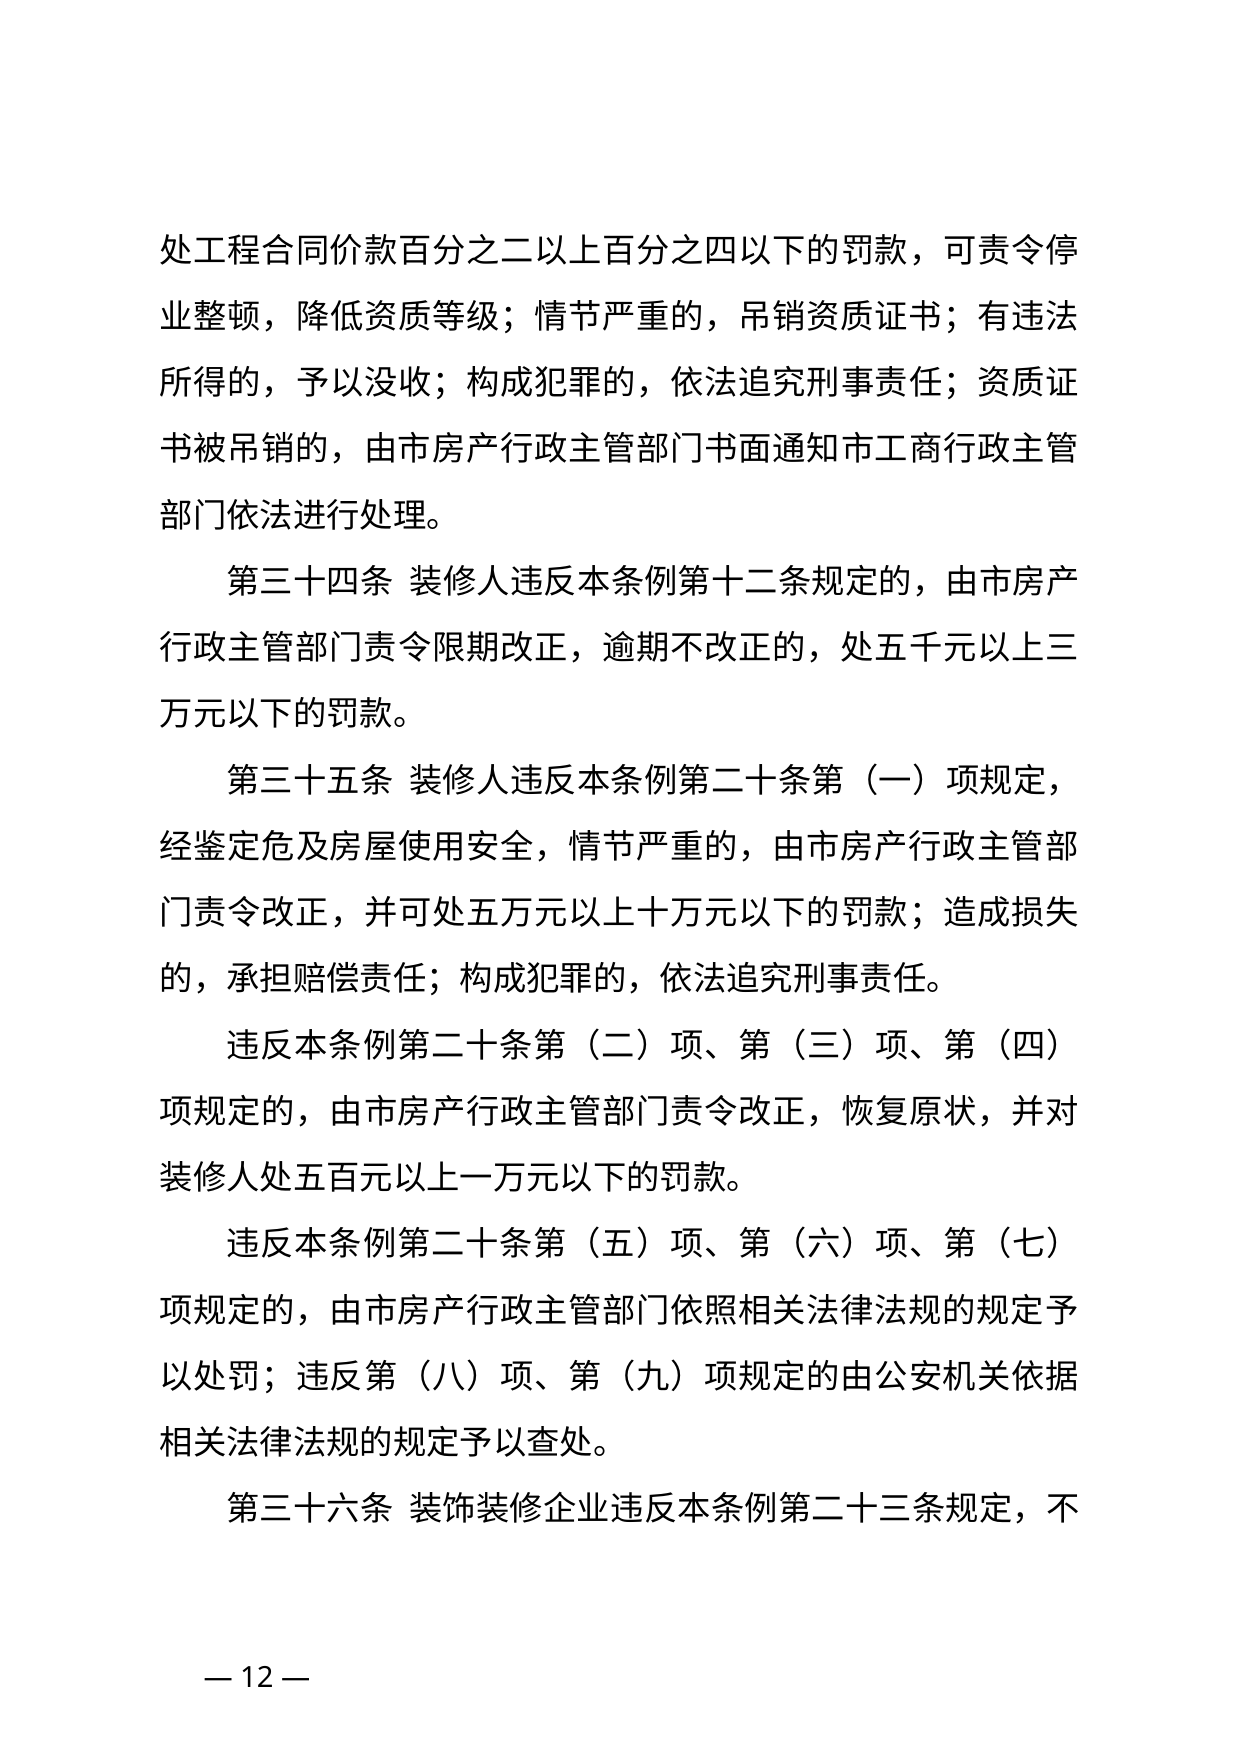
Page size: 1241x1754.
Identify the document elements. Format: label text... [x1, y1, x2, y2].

text 违反本条例第二十条第（二）项、第（三）项、第（四）项规定的，由市房产行政主管部门责令改正，恢复原状，并对装修人处五百元以上一万元以下的罚款。 [159, 1009, 1081, 1208]
text 违反本条例第二十条第（五）项、第（六）项、第（七）项规定的，由市房产行政主管部门依照相关法律法规的规定予以处罚；违反第（八）项、第（九）项规定的由公安机关依据相关法律法规的规定予以查处。 [159, 1208, 1081, 1473]
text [159, 214, 1081, 546]
text 第三十五条 装修人违反本条例第二十条第（一）项规定，经鉴定危及房屋使用安全，情节严重的，由市房产行政主管部门责令改正，并可处五万元以上十万元以下的罚款；造成损失的，承担赔偿责任；构成犯罪的，依法追究刑事责任。 [159, 744, 1081, 1009]
text 第三十四条 装修人违反本条例第十二条规定的，由市房产行政主管部门责令限期改正，逾期不改正的，处五千元以上三万元以下的罚款。 [159, 546, 1081, 744]
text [159, 1473, 1081, 1539]
